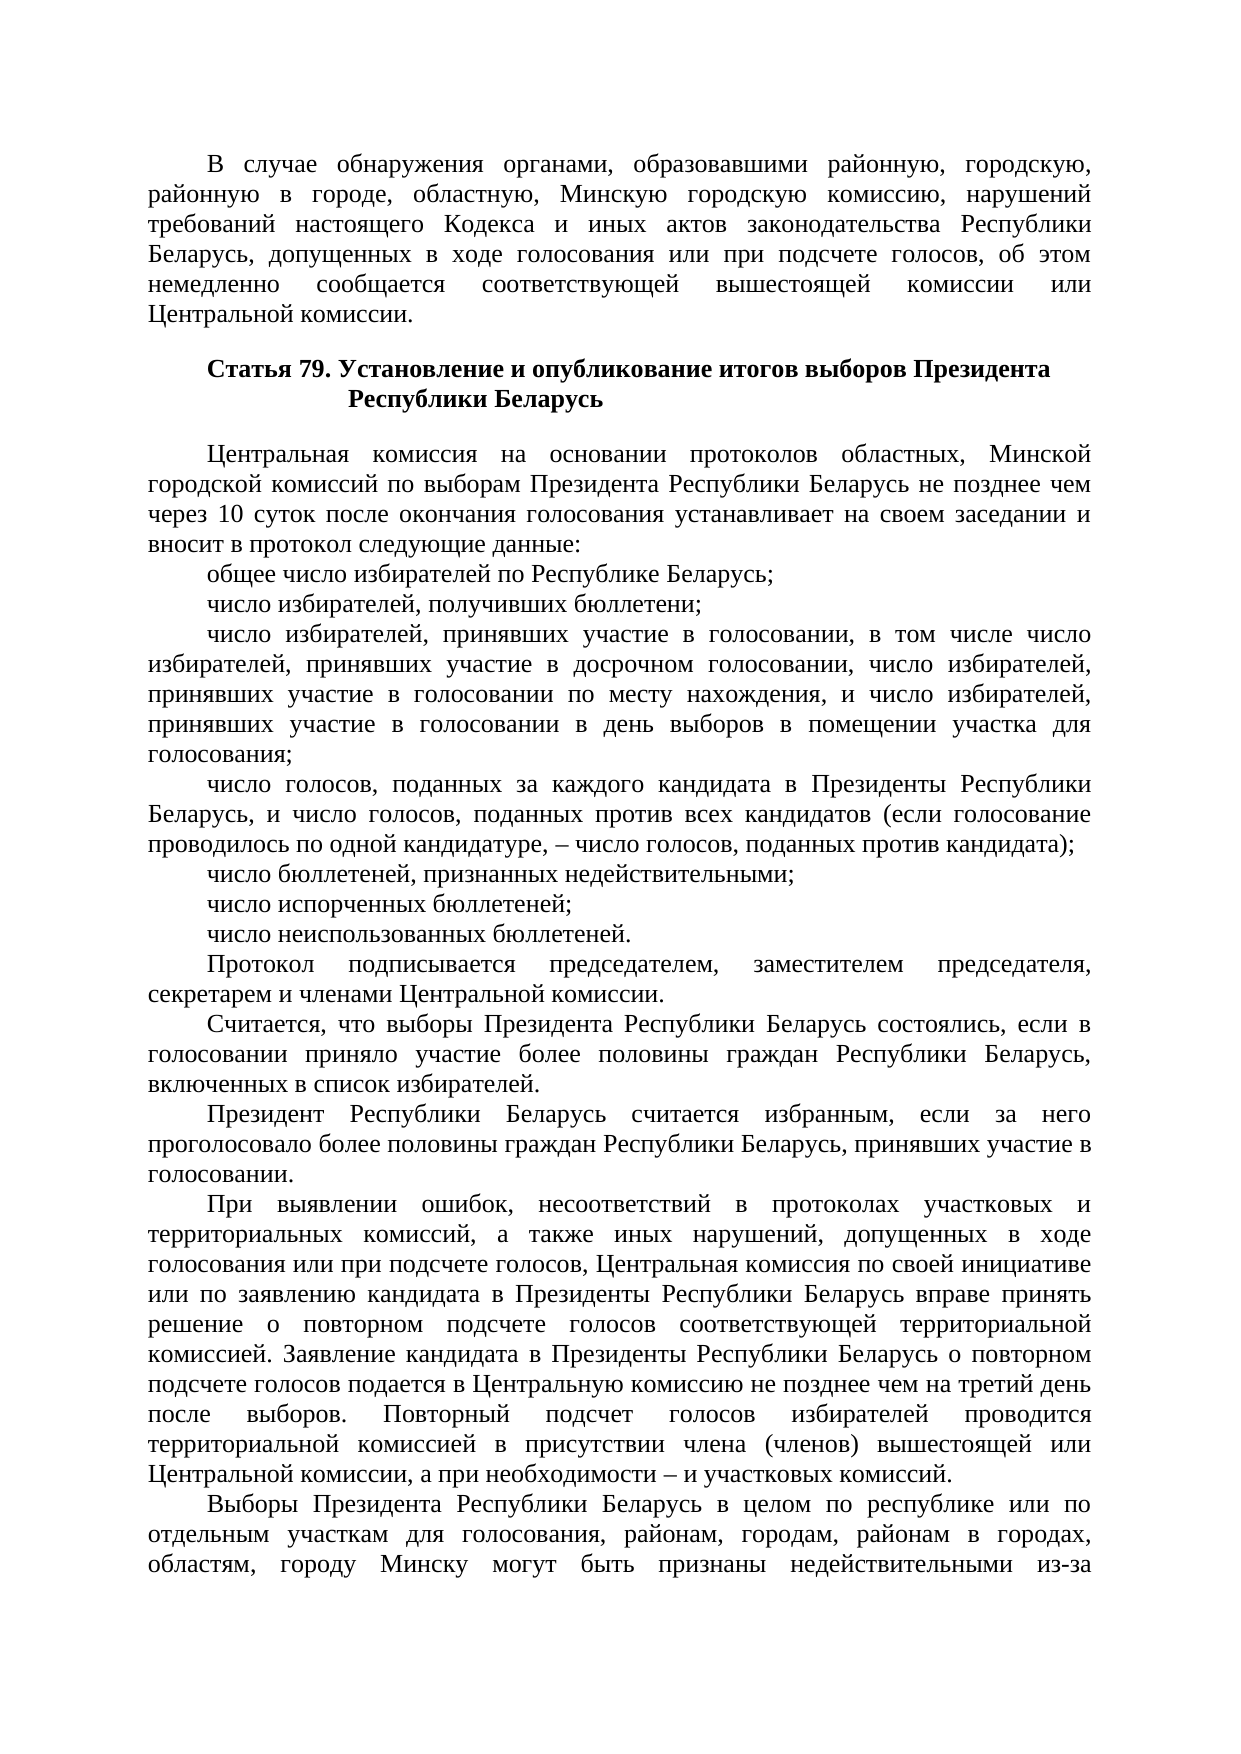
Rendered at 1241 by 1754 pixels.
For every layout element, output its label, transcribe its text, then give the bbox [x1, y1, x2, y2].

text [148, 1488, 1093, 1578]
text число испорченных бюллетеней; [148, 888, 1093, 918]
text Протокол подписывается председателем, заместителем председателя, секретарем и членами Центральной комиссии. [148, 948, 1093, 1008]
text число избирателей, принявших участие в голосовании, в том числе число избирателей, принявших участие в досрочном голосовании, число избирателей, принявших участие в голосовании по месту нахождения, и число избирателей, принявших участие в голосовании в день выборов в помещении участка для голосования; [148, 618, 1093, 768]
text число избирателей, получивших бюллетени; [148, 588, 1093, 618]
text Центральная комиссия на основании протоколов областных, Минской городской комиссий по выборам Президента Республики Беларусь не позднее чем через 10 суток после окончания голосования устанавливает на своем заседании и вносит в протокол следующие данные: [148, 438, 1093, 558]
text При выявлении ошибок, несоответствий в протоколах участковых и территориальных комиссий, а также иных нарушений, допущенных в ходе голосования или при подсчете голосов, Центральная комиссия по своей инициативе или по заявлению кандидата в Президенты Республики Беларусь вправе принять решение о повторном подсчете голосов соответствующей территориальной комиссией. Заявление кандидата в Президенты Республики Беларусь о повторном подсчете голосов подается в Центральную комиссию не позднее чем на третий день после выборов. Повторный подсчет голосов избирателей проводится территориальной комиссией в присутствии члена (членов) вышестоящей или Центральной комиссии, а при необходимости – и участковых комиссий. [148, 1188, 1093, 1488]
text Статья 79. Установление и опубликование итогов выборов Президента Республики Беларусь [207, 353, 1093, 413]
text общее число избирателей по Республике Беларусь; [148, 558, 1093, 588]
text число неиспользованных бюллетеней. [148, 918, 1093, 948]
text В случае обнаружения органами, образовавшими районную, городскую, районную в городе, областную, Минскую городскую комиссию, нарушений требований настоящего Кодекса и иных актов законодательства Республики Беларусь, допущенных в ходе голосования или при подсчете голосов, об этом немедленно сообщается соответствующей вышестоящей комиссии или Центральной комиссии. [148, 148, 1093, 328]
text число голосов, поданных за каждого кандидата в Президенты Республики Беларусь, и число голосов, поданных против всех кандидатов (если голосование проводилось по одной кандидатуре, – число голосов, поданных против кандидата); [148, 768, 1093, 858]
text Президент Республики Беларусь считается избранным, если за него проголосовало более половины граждан Республики Беларусь, принявших участие в голосовании. [148, 1098, 1093, 1188]
text число бюллетеней, признанных недействительными; [148, 858, 1093, 888]
text Считается, что выборы Президента Республики Беларусь состоялись, если в голосовании приняло участие более половины граждан Республики Беларусь, включенных в список избирателей. [148, 1008, 1093, 1098]
